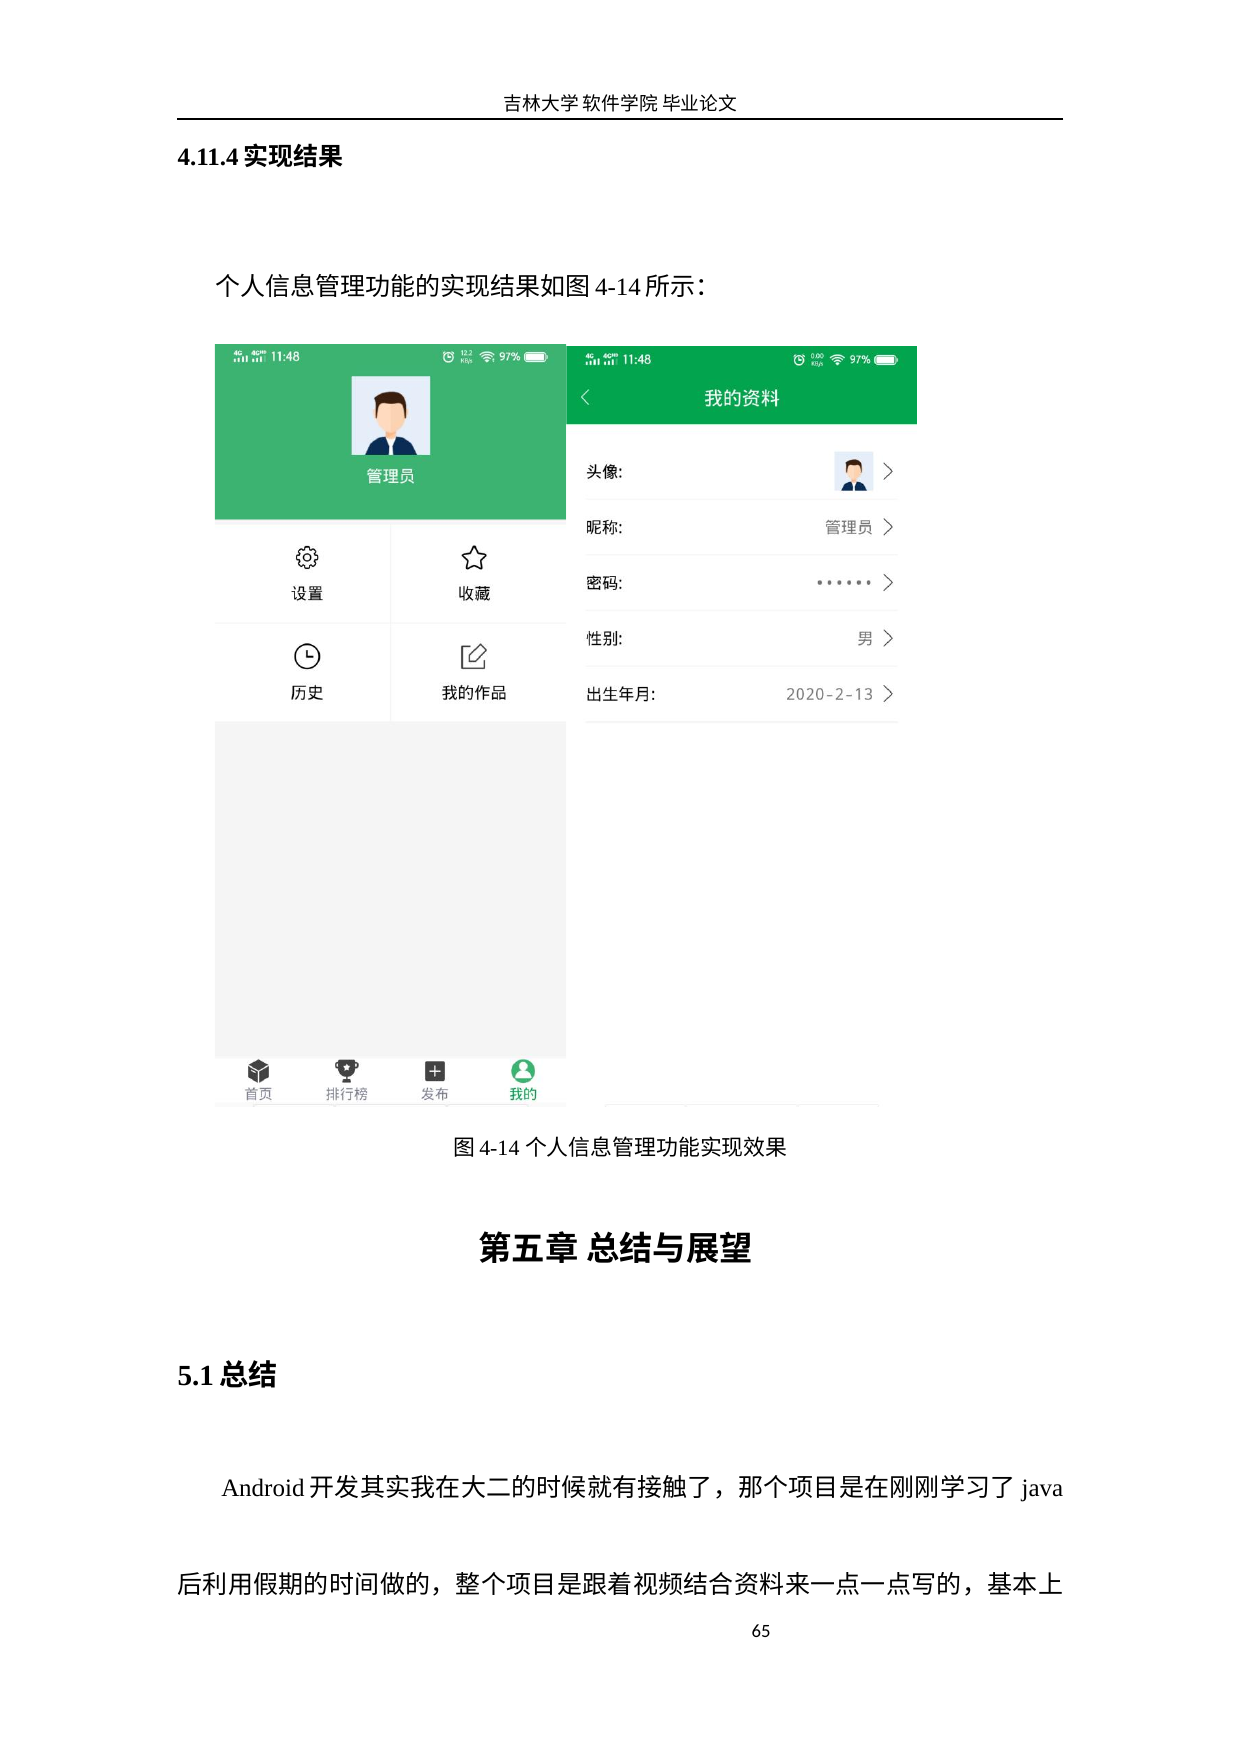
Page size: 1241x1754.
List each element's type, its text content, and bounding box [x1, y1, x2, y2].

list 个人信息管理功能的实现结果如图4-14所示： [177, 252, 1063, 317]
list 第五章 总结与展望 [177, 1213, 1063, 1278]
picture [214, 344, 917, 1107]
list 4.11.4实现结果 [177, 122, 1063, 187]
subtitle 5.1总结 [177, 1340, 1063, 1405]
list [177, 1453, 1063, 1616]
list 图4-14 个人信息管理功能实现效果 [177, 1129, 1063, 1162]
